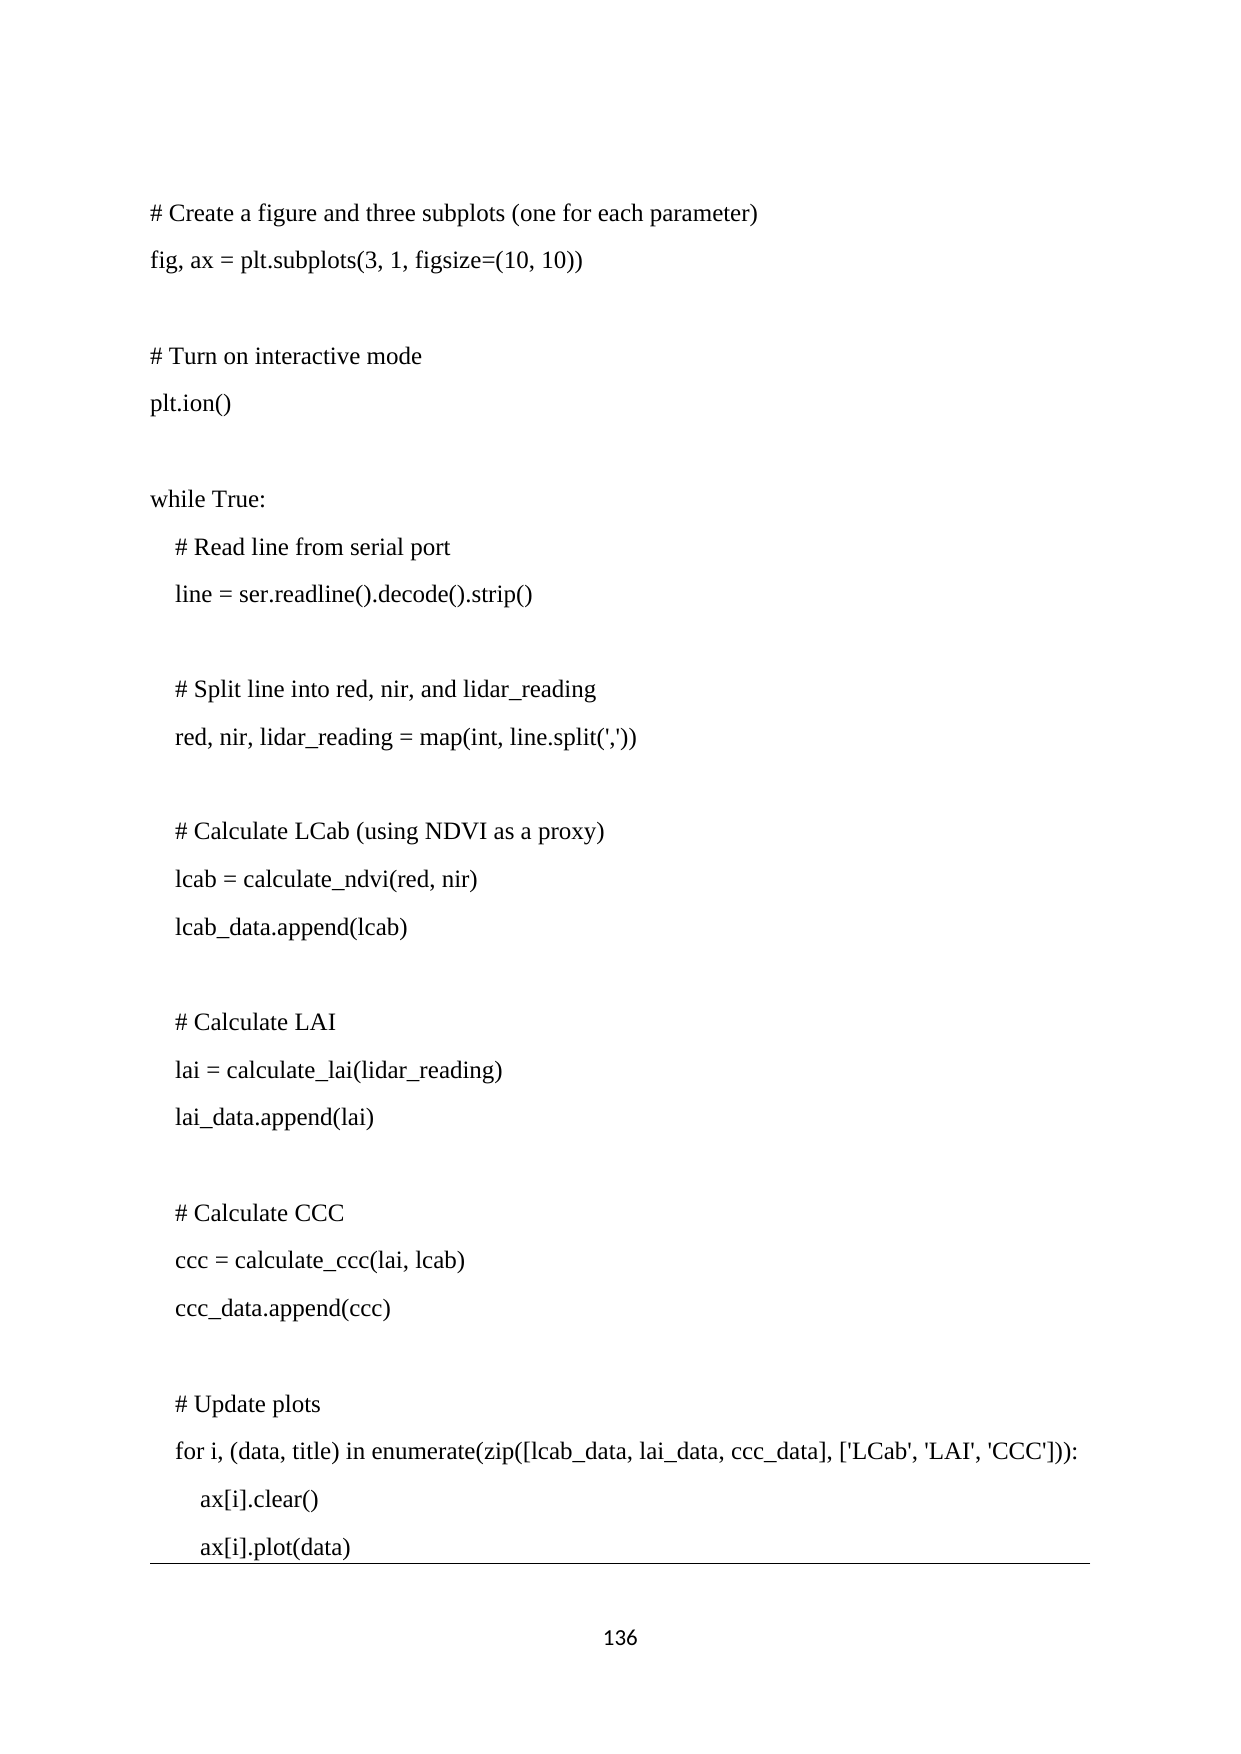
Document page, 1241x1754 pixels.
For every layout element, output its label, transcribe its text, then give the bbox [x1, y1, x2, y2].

text ccc = calculate_ccc(lai, lcab) [150, 1246, 1090, 1274]
text fig, ax = plt.subplots(3, 1, figsize=(10, 10)) [150, 245, 1090, 274]
text # Calculate LAI [150, 1007, 1090, 1036]
text red, nir, lidar_reading = map(int, line.split(',')) [150, 722, 1090, 750]
text lai_data.append(lai) [150, 1102, 1090, 1131]
text # Update plots [150, 1389, 1090, 1417]
text # Turn on interactive mode [150, 341, 1090, 369]
text # Read line from serial port [150, 532, 1090, 560]
text # Calculate CCC [150, 1198, 1090, 1227]
text ax[i].clear() [150, 1484, 1090, 1513]
text # Split line into red, nir, and lidar_reading [150, 674, 1090, 703]
text ax[i].plot(data) [150, 1532, 1090, 1563]
text # Calculate LCab (using NDVI as a proxy) [150, 816, 1090, 845]
text while True: [150, 484, 1090, 513]
text ccc_data.append(ccc) [150, 1293, 1090, 1322]
text line = ser.readline().decode().strip() [150, 579, 1090, 608]
text for i, (data, title) in enumerate(zip([lcab_data, lai_data, ccc_data], ['LCab', 'LAI', 'CCC'])): [150, 1436, 1090, 1465]
text # Create a figure and three subplots (one for each parameter) [150, 198, 1090, 226]
text lcab_data.append(lcab) [150, 912, 1090, 940]
text lai = calculate_lai(lidar_reading) [150, 1055, 1090, 1083]
text lcab = calculate_ndvi(red, nir) [150, 864, 1090, 893]
text plt.ion() [150, 388, 1090, 417]
